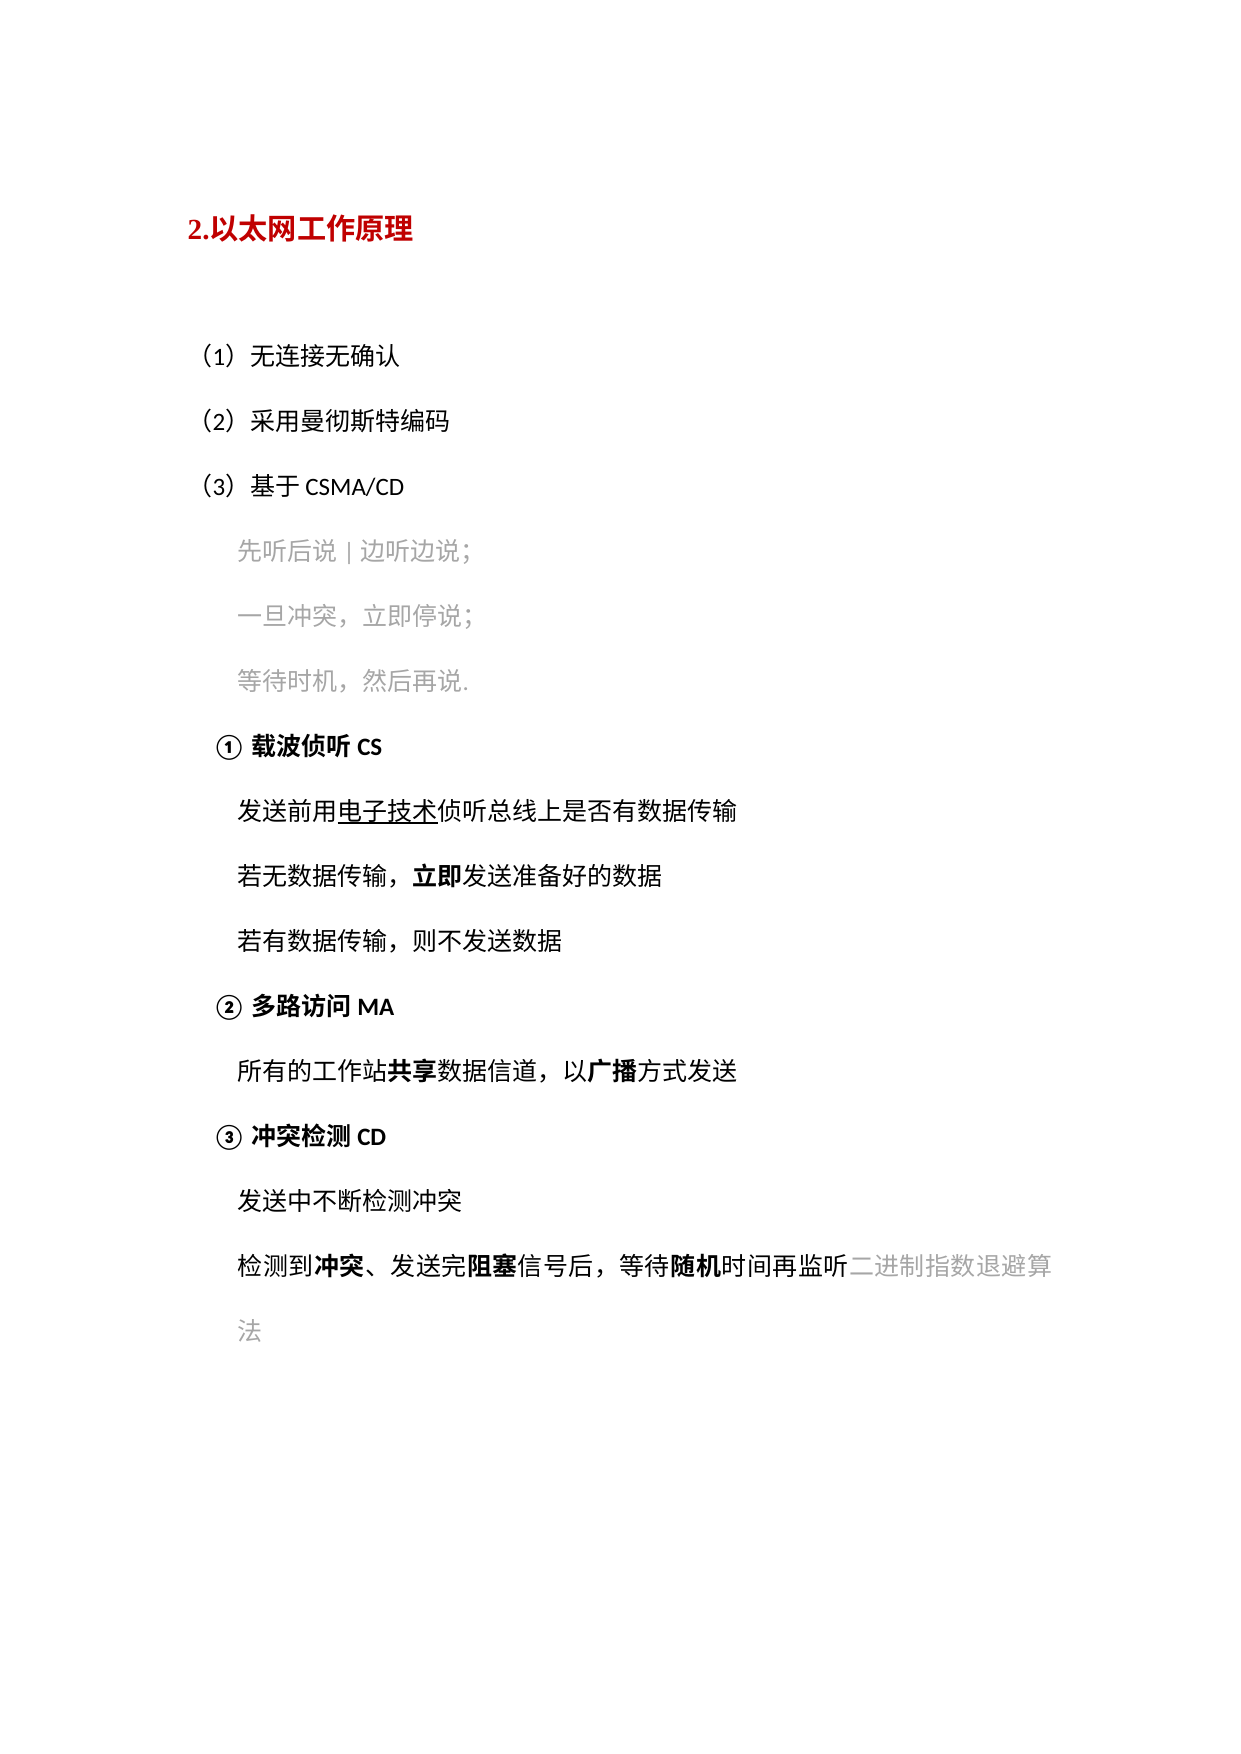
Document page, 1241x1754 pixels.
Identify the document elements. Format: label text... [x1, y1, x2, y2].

text （2）采用曼彻斯特编码 [187, 387, 1053, 452]
text ① 载波侦听 CS [212, 712, 1053, 777]
text （3）基于CSMA/CD [187, 452, 1053, 517]
text ② 多路访问 MA [212, 972, 1053, 1037]
text 若有数据传输，则不发送数据 [237, 907, 1053, 972]
text 若无数据传输，立即发送准备好的数据 [237, 842, 1053, 907]
text 等待时机，然后再说. [237, 647, 1053, 712]
text 2.以太网工作原理 [187, 194, 1053, 259]
text 发送中不断检测冲突 [237, 1167, 1053, 1232]
text 所有的工作站共享数据信道，以广播方式发送 [237, 1037, 1053, 1102]
text （1）无连接无确认 [187, 322, 1053, 387]
text 检测到冲突、发送完阻塞信号后，等待随机时间再监听二进制指数退避算法 [237, 1232, 1053, 1362]
text 一旦冲突，立即停说； [237, 582, 1053, 647]
text 先听后说 | 边听边说； [237, 517, 1053, 582]
text 发送前用电子技术侦听总线上是否有数据传输 [237, 777, 1053, 842]
text ③ 冲突检测 CD [212, 1102, 1053, 1167]
